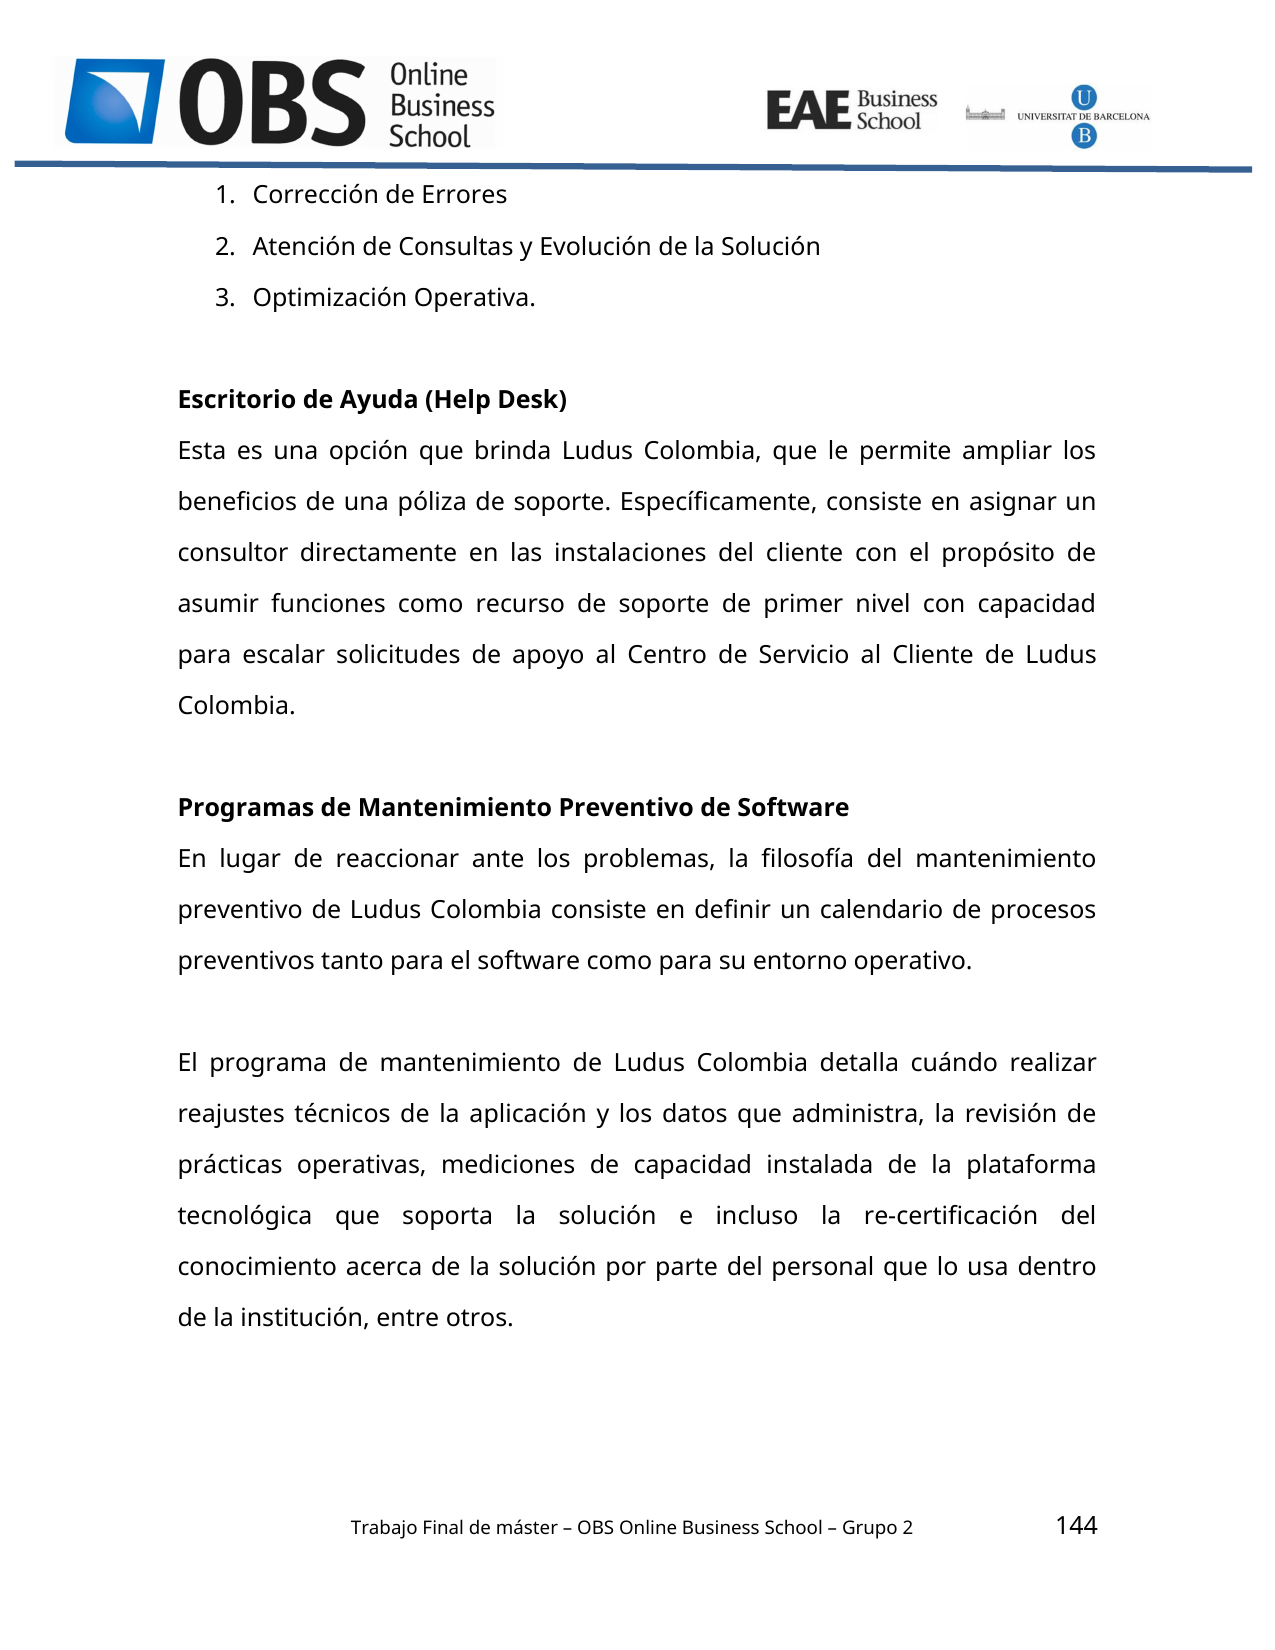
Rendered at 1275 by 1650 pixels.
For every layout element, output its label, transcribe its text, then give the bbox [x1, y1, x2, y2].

text Programas de Mantenimiento Preventivo de Software [177, 790, 1098, 824]
text Escritorio de Ayuda (Help Desk) [177, 381, 1098, 415]
text Esta es una opción que brinda Ludus Colombia, que le permite ampliar los beneficios de una póliza de soporte. Específicamente, consiste en asignar un consultor directamente en las instalaciones del cliente con el propósito de asumir funciones como recurso de soporte de primer nivel con capacidad para escalar solicitudes de apoyo al Centro de Servicio al Cliente de Ludus Colombia. [177, 432, 1098, 722]
picture [52, 56, 503, 149]
list Atención de Consultas y Evolución de la Solución [215, 228, 1098, 262]
list Optimización Operativa. [215, 279, 1098, 313]
text El programa de mantenimiento de Ludus Colombia detalla cuándo realizar reajustes técnicos de la aplicación y los datos que administra, la revisión de prácticas operativas, mediciones de capacidad instalada de la plataforma tecnológica que soporta la solución e incluso la re-certificación del conocimiento acerca de la solución por parte del personal que lo usa dentro de la institución, entre otros. [177, 1045, 1098, 1334]
list Corrección de Errores [215, 177, 1098, 211]
text En lugar de reaccionar ante los problemas, la filosofía del mantenimiento preventivo de Ludus Colombia consiste en definir un calendario de procesos preventivos tanto para el software como para su entorno operativo. [177, 841, 1098, 977]
picture [764, 87, 938, 133]
picture [964, 83, 1153, 151]
